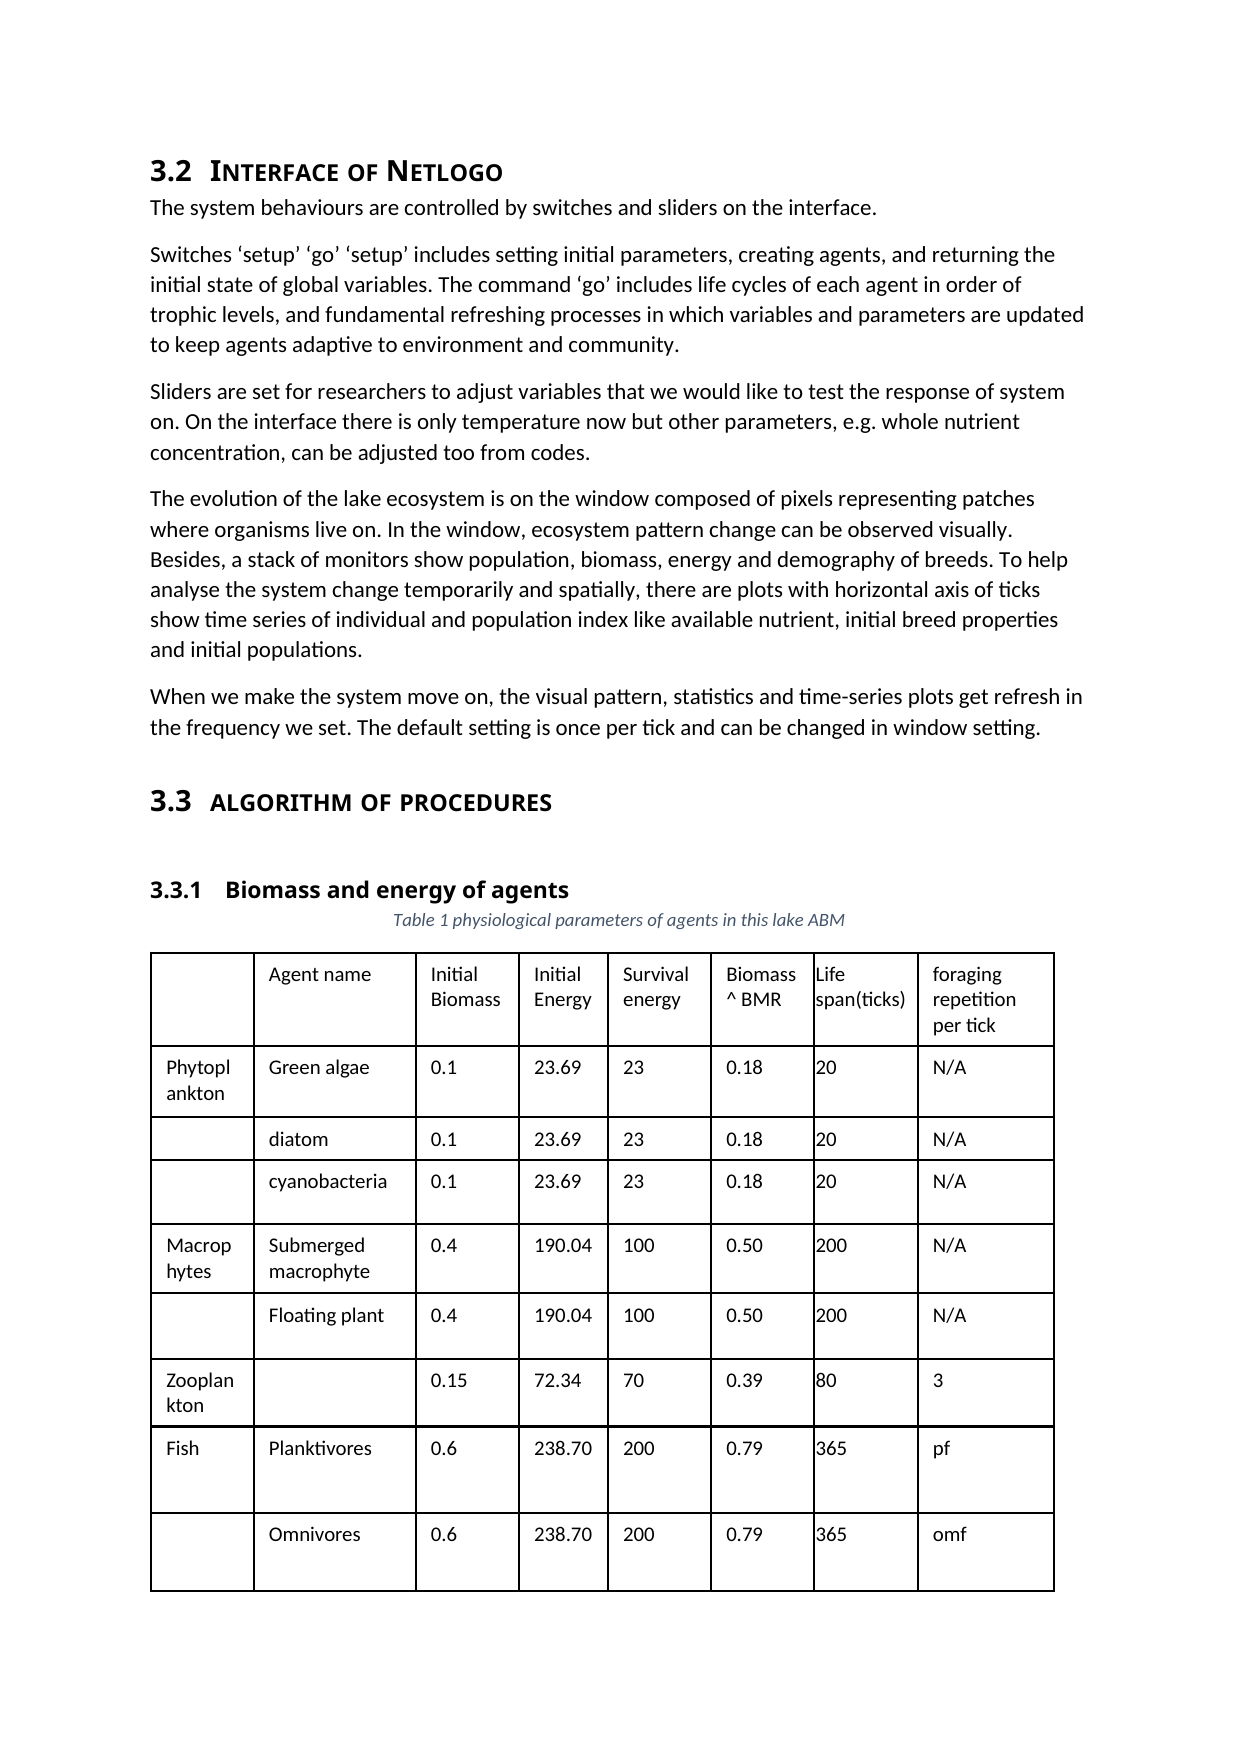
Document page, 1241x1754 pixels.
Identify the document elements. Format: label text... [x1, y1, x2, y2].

table_cell 200 [609, 1428, 710, 1512]
table_cell diatom [255, 1118, 415, 1159]
table_cell 238.70 [520, 1428, 607, 1512]
table_cell 20 [815, 1047, 917, 1116]
table_cell 23.69 [520, 1161, 607, 1223]
table_cell 0.1 [417, 1161, 518, 1223]
table_header [152, 954, 253, 1045]
table_header Agent name [255, 954, 415, 1045]
table_cell 0.1 [417, 1047, 518, 1116]
table_cell 0.1 [417, 1118, 518, 1159]
table_cell 20 [815, 1161, 917, 1223]
table_cell omf [919, 1514, 1053, 1590]
table_cell 200 [815, 1294, 917, 1357]
subtitle Biomass and energy of agents [150, 874, 1090, 905]
text Switches ‘setup’ ‘go’ ‘setup’ includes setting initial parameters, creating agents, and returning the initial state of global variables. The command ‘go’ includes life cycles of each agent in order of trophic levels, and fundamental refreshing processes in which variables and parameters are updated to keep agents adaptive to environment and community. [150, 240, 1090, 358]
table_cell 70 [609, 1360, 710, 1425]
table_cell 200 [609, 1514, 710, 1590]
table_cell Green algae [255, 1047, 415, 1116]
table_cell [152, 1514, 253, 1590]
table_cell 0.15 [417, 1360, 518, 1425]
table_cell [152, 1294, 253, 1357]
table_cell [152, 1161, 253, 1223]
table_cell 23 [609, 1161, 710, 1223]
table_header foraging repetition per tick [919, 954, 1053, 1045]
table_cell [255, 1360, 415, 1425]
table_cell Phytoplankton [152, 1047, 253, 1116]
table_cell N/A [919, 1294, 1053, 1357]
table_cell 0.18 [712, 1161, 813, 1223]
table_cell [152, 1118, 253, 1159]
table_cell 238.70 [520, 1514, 607, 1590]
table_cell Zooplankton [152, 1360, 253, 1425]
table_cell N/A [919, 1118, 1053, 1159]
table_cell 0.79 [712, 1428, 813, 1512]
table_cell 190.04 [520, 1294, 607, 1357]
table_cell 365 [815, 1514, 917, 1590]
table_header Initial Biomass [417, 954, 518, 1045]
table_cell 0.6 [417, 1428, 518, 1512]
table_cell pf [919, 1428, 1053, 1512]
table_header Survival energy [609, 954, 710, 1045]
text The evolution of the lake ecosystem is on the window composed of pixels representing patches where organisms live on. In the window, ecosystem pattern change can be observed visually. Besides, a stack of monitors show population, biomass, energy and demography of breeds. To help analyse the system change temporarily and spatially, there are plots with horizontal axis of ticks show time series of individual and population index like available nutrient, initial breed properties and initial populations. [150, 484, 1090, 663]
table_cell 200 [815, 1225, 917, 1292]
table_cell Planktivores [255, 1428, 415, 1512]
table_cell 0.4 [417, 1294, 518, 1357]
table_header Initial Energy [520, 954, 607, 1045]
table_cell 0.6 [417, 1514, 518, 1590]
table_cell 0.18 [712, 1047, 813, 1116]
table_cell Submerged macrophyte [255, 1225, 415, 1292]
table_cell 23.69 [520, 1047, 607, 1116]
table_cell N/A [919, 1225, 1053, 1292]
table_cell 100 [609, 1294, 710, 1357]
table_cell 3 [919, 1360, 1053, 1425]
table_cell 23 [609, 1118, 710, 1159]
table_cell N/A [919, 1047, 1053, 1116]
text Sliders are set for researchers to adjust variables that we would like to test the response of system on. On the interface there is only temperature now but other parameters, e.g. whole nutrient concentration, can be adjusted too from codes. [150, 377, 1090, 466]
table_cell 0.18 [712, 1118, 813, 1159]
table_cell 23.69 [520, 1118, 607, 1159]
table_cell Fish [152, 1428, 253, 1512]
table_cell N/A [919, 1161, 1053, 1223]
table_cell 190.04 [520, 1225, 607, 1292]
table_cell cyanobacteria [255, 1161, 415, 1223]
table_cell Macrophytes [152, 1225, 253, 1292]
table_cell 80 [815, 1360, 917, 1425]
table_cell 0.79 [712, 1514, 813, 1590]
text The system behaviours are controlled by switches and sliders on the interface. [150, 193, 1090, 221]
table_cell 20 [815, 1118, 917, 1159]
subtitle algorithm of procedures [150, 780, 1090, 820]
table_cell 365 [815, 1428, 917, 1512]
table_cell 72.34 [520, 1360, 607, 1425]
table_cell 100 [609, 1225, 710, 1292]
table_cell 0.50 [712, 1225, 813, 1292]
table_header Life span(ticks) [815, 954, 917, 1045]
text When we make the system move on, the visual pattern, statistics and time-series plots get refresh in the frequency we set. The default setting is once per tick and can be changed in window setting. [150, 682, 1090, 741]
table_cell 0.50 [712, 1294, 813, 1357]
table_cell 0.39 [712, 1360, 813, 1425]
table_cell 0.4 [417, 1225, 518, 1292]
table_cell Omnivores [255, 1514, 415, 1590]
table_header Biomass ^ BMR [712, 954, 813, 1045]
table_cell Floating plant [255, 1294, 415, 1357]
table_cell 23 [609, 1047, 710, 1116]
subtitle Interface of Netlogo [150, 150, 1090, 190]
